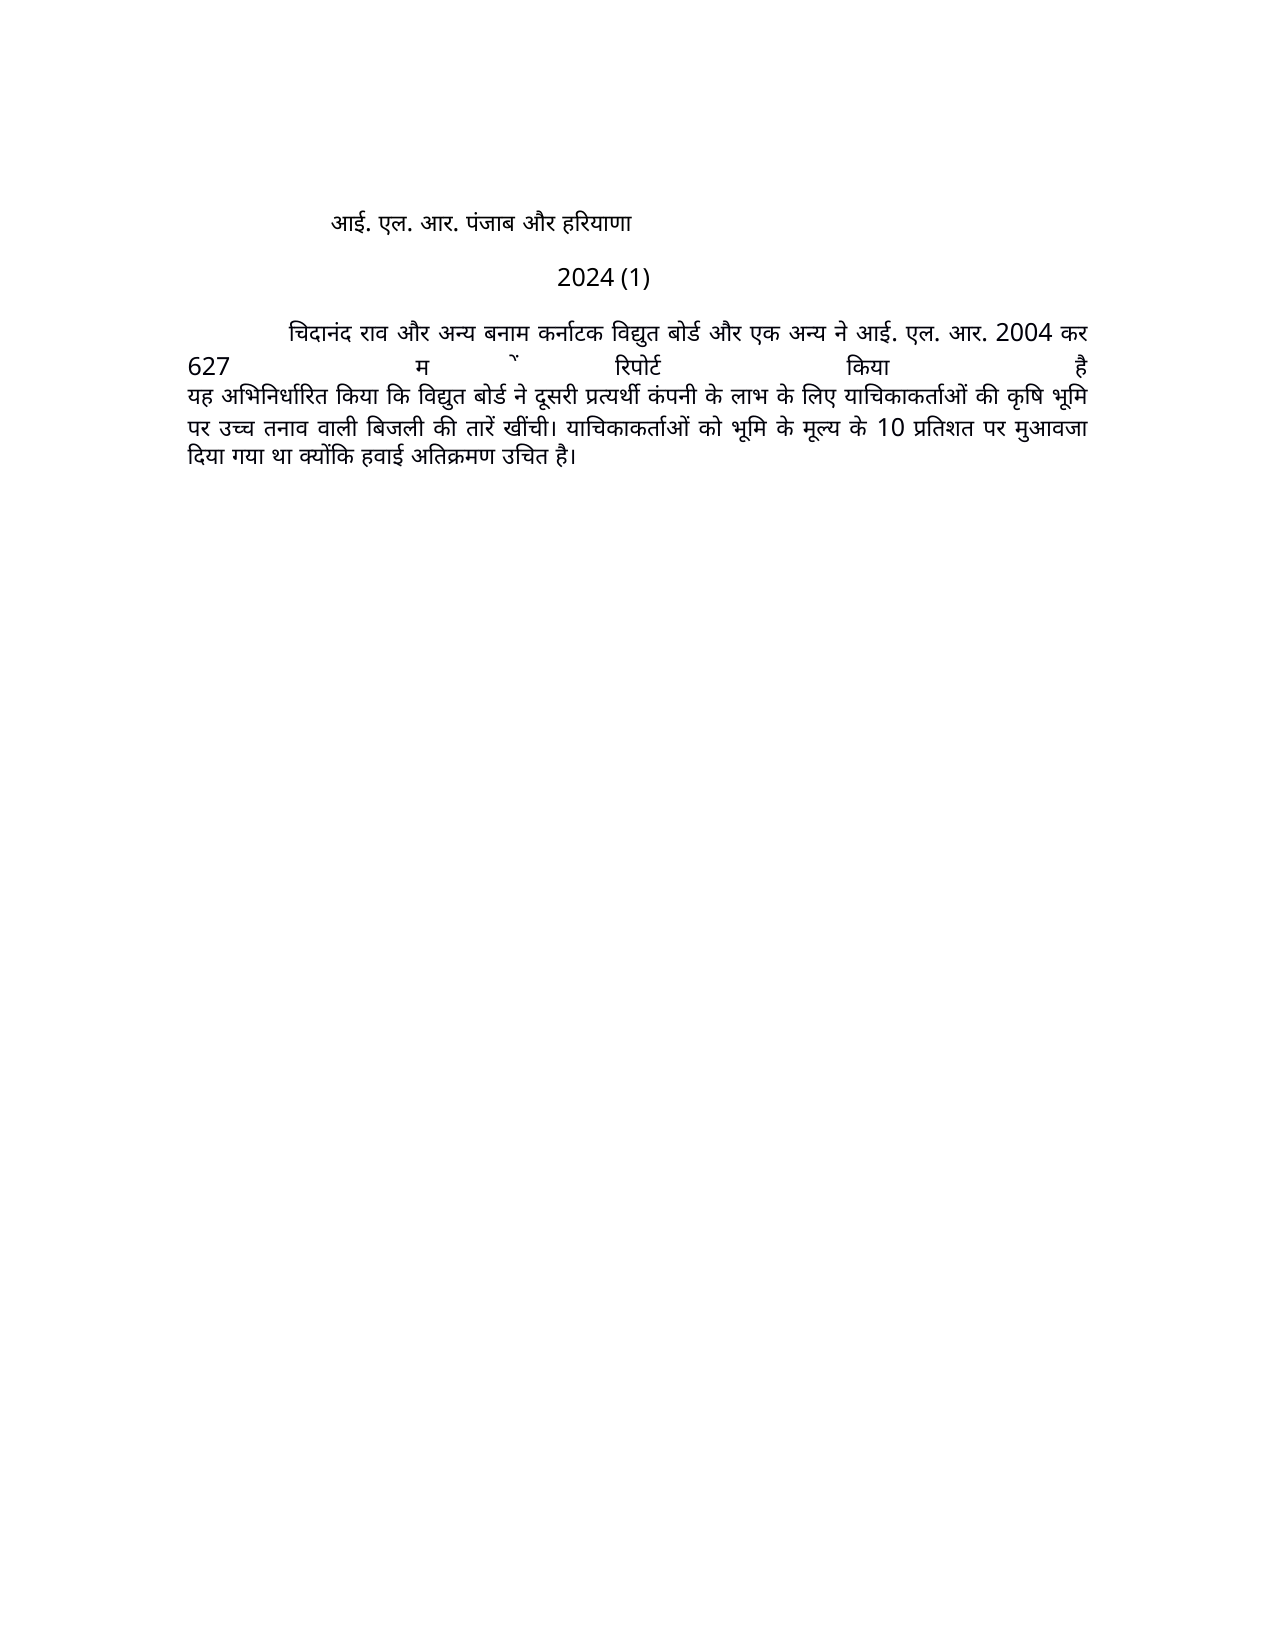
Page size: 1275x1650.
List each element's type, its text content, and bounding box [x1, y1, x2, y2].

text 2024 (1) [187, 260, 1087, 294]
text चिदानंद राव और अन्य बनाम कर्नाटक विद्युत बोर्ड और एक अन्य ने आई. एल. आर. 2004 कर 627 में रिपोर्ट किया है यह अभिनिर्धारित किया कि विद्युत बोर्ड ने दूसरी प्रत्यर्थी कंपनी के लाभ के लिए याचिकाकर्ताओं की कृषि भूमि पर उच्च तनाव वाली बिजली की तारें खींची। याचिकाकर्ताओं को भूमि के मूल्य के 10 प्रतिशत पर मुआवजा दिया गया था क्योंकि हवाई अतिक्रमण उचित है। [187, 315, 1087, 470]
text आई. एल. आर. पंजाब और हरियाणा [187, 205, 1087, 239]
